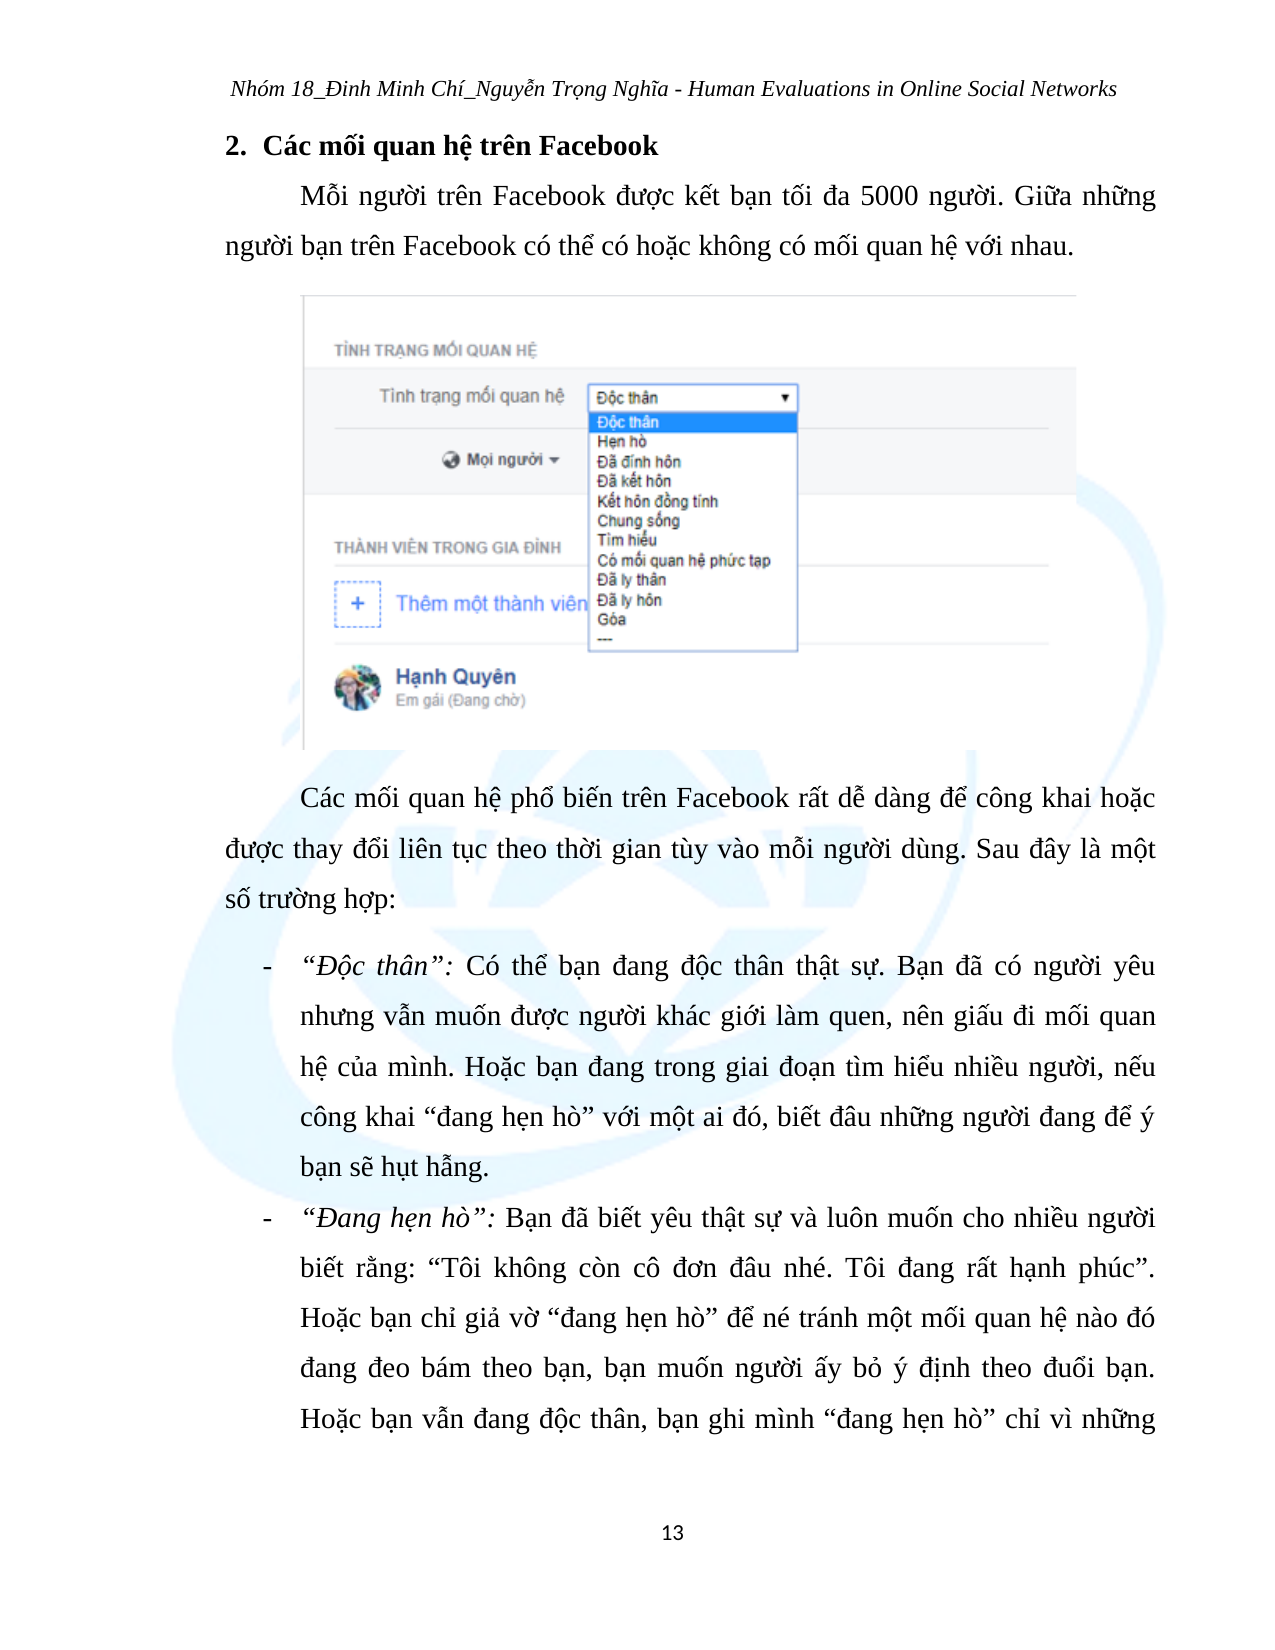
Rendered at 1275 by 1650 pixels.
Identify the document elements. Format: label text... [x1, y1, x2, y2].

text Các mối quan hệ phổ biến trên Facebook rất dễ dàng để công khai hoặc được thay đổi liên tục theo thời gian tùy vào mỗi người dùng. Sau đây là một số trường hợp: [225, 781, 1157, 915]
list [262, 1200, 1157, 1434]
text Mỗi người trên Facebook được kết bạn tối đa 5000 người. Giữa những người bạn trên Facebook có thể có hoặc không có mối quan hệ với nhau. [225, 178, 1157, 262]
subtitle Các mối quan hệ trên Facebook [225, 128, 1157, 161]
list “Độc thân”: Có thể bạn đang độc thân thật sự. Bạn đã có người yêu nhưng vẫn muốn được người khác giới làm quen, nên giấu đi mối quan hệ của mình. Hoặc bạn đang trong giai đoạn tìm hiểu nhiều người, nếu công khai “đang hẹn hò” với một ai đó, biết đâu những người đang để ý bạn sẽ hụt hẫng. [262, 948, 1157, 1183]
picture [300, 295, 1077, 750]
